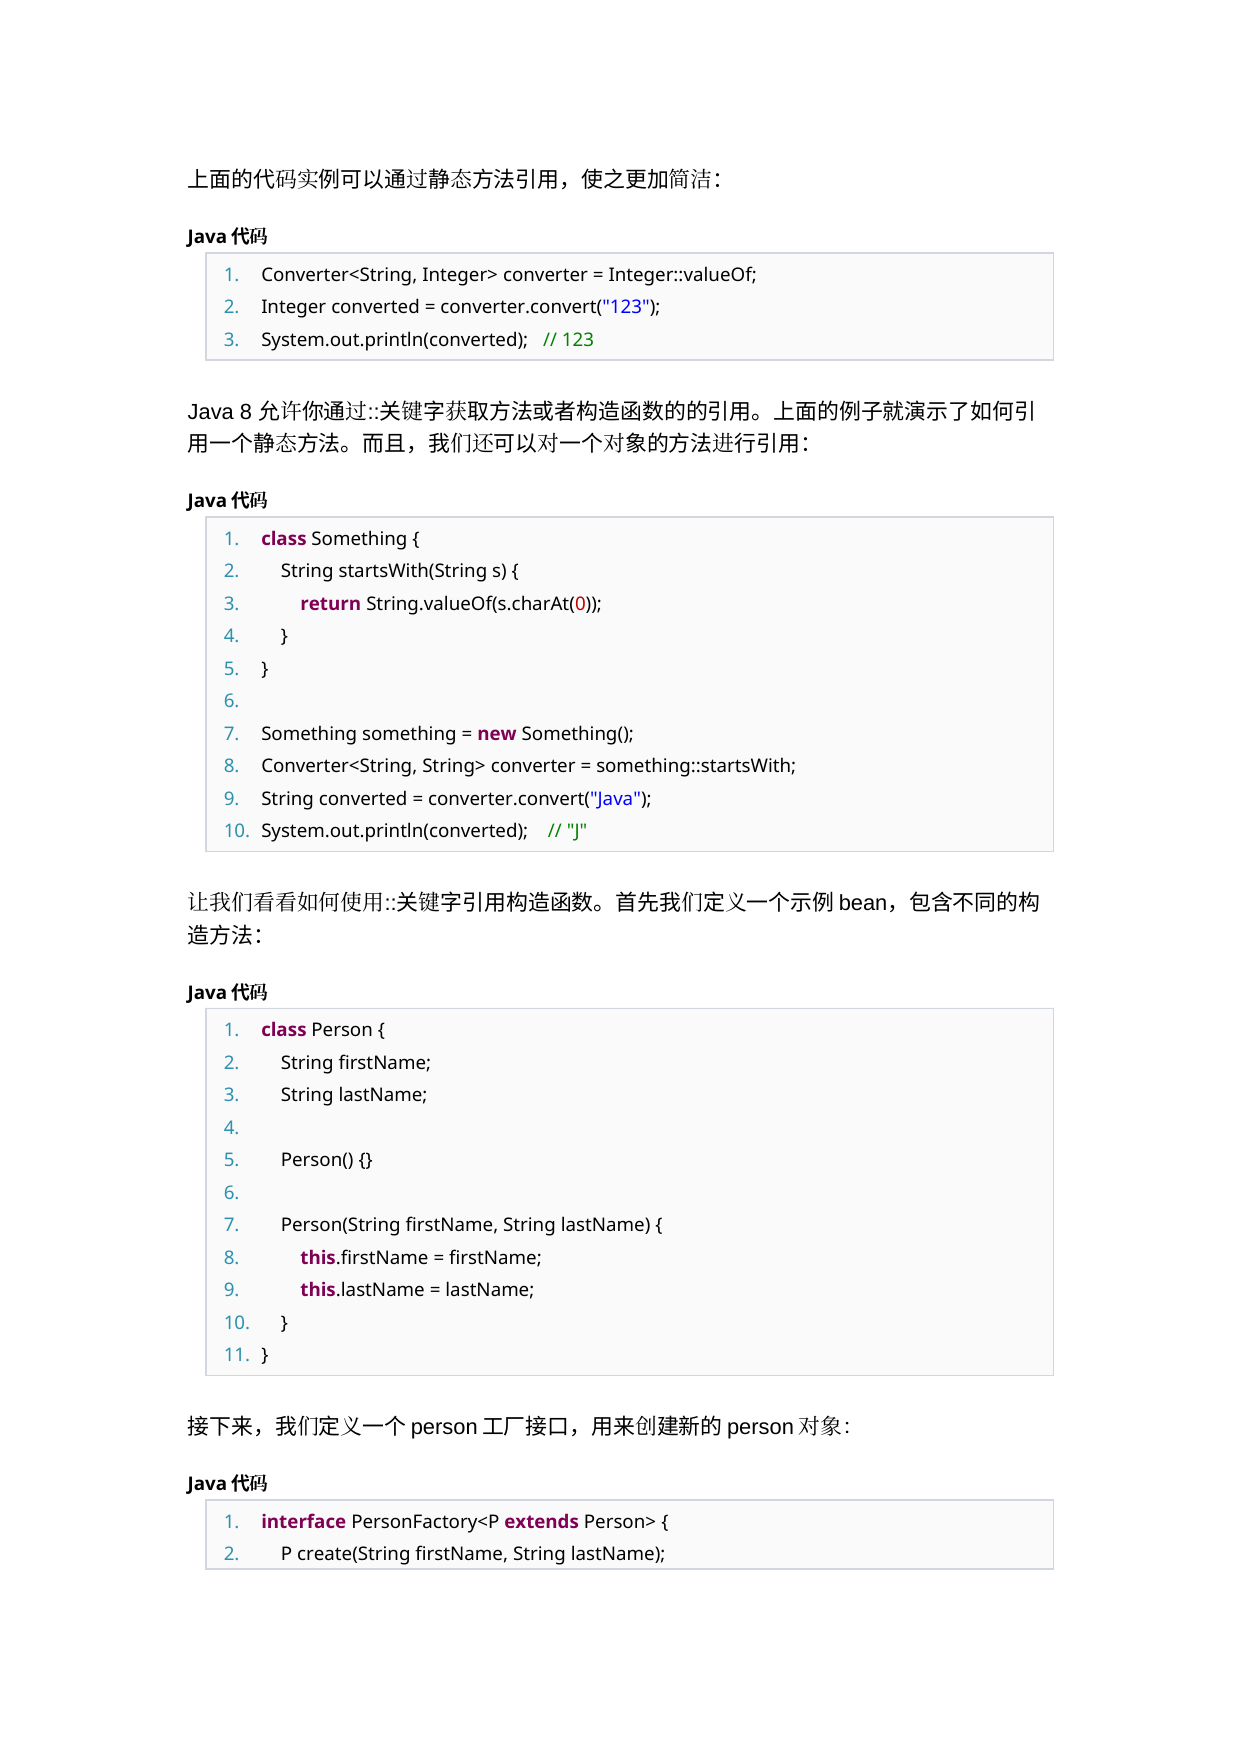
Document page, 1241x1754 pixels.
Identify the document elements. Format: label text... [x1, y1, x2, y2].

list Converter<String, String> converter = something::startsWith; [207, 743, 1053, 776]
text Java代码 [187, 483, 1053, 516]
text Java 8 允许你通过::关键字获取方法或者构造函数的的引用。上面的例子就演示了如何引用一个静态方法。而且，我们还可以对一个对象的方法进行引用： [187, 361, 1053, 458]
list } [207, 1300, 1053, 1332]
list System.out.println(converted); // 123 [207, 317, 1053, 359]
list this.firstName = firstName; [207, 1235, 1053, 1267]
list class Something { [207, 518, 1053, 548]
list } [207, 646, 1053, 678]
list Converter<String, Integer> converter = Integer::valueOf; [207, 254, 1053, 284]
text Java代码 [187, 975, 1053, 1007]
list this.lastName = lastName; [207, 1267, 1053, 1300]
list String startsWith(String s) { [207, 548, 1053, 581]
list } [207, 613, 1053, 646]
list String converted = converter.convert("Java"); [207, 776, 1053, 808]
list Person() {} [207, 1137, 1053, 1170]
list Person(String firstName, String lastName) { [207, 1202, 1053, 1235]
list Integer converted = converter.convert("123"); [207, 284, 1053, 317]
list String firstName; [207, 1040, 1053, 1072]
list interface PersonFactory<P extends Person> { [207, 1501, 1053, 1531]
list String lastName; [207, 1072, 1053, 1105]
text Java代码 [187, 1466, 1053, 1499]
list P create(String firstName, String lastName); [207, 1531, 1053, 1568]
text 接下来，我们定义一个person工厂接口，用来创建新的person对象： [187, 1376, 1053, 1441]
text 上面的代码实例可以通过静态方法引用，使之更加简洁： [187, 162, 1053, 194]
list Something something = new Something(); [207, 711, 1053, 743]
list return String.valueOf(s.charAt(0)); [207, 581, 1053, 613]
text 让我们看看如何使用::关键字引用构造函数。首先我们定义一个示例bean，包含不同的构造方法： [187, 852, 1053, 950]
text Java代码 [187, 219, 1053, 252]
list class Person { [207, 1009, 1053, 1040]
list } [207, 1332, 1053, 1375]
list System.out.println(converted); // "J" [207, 808, 1053, 851]
